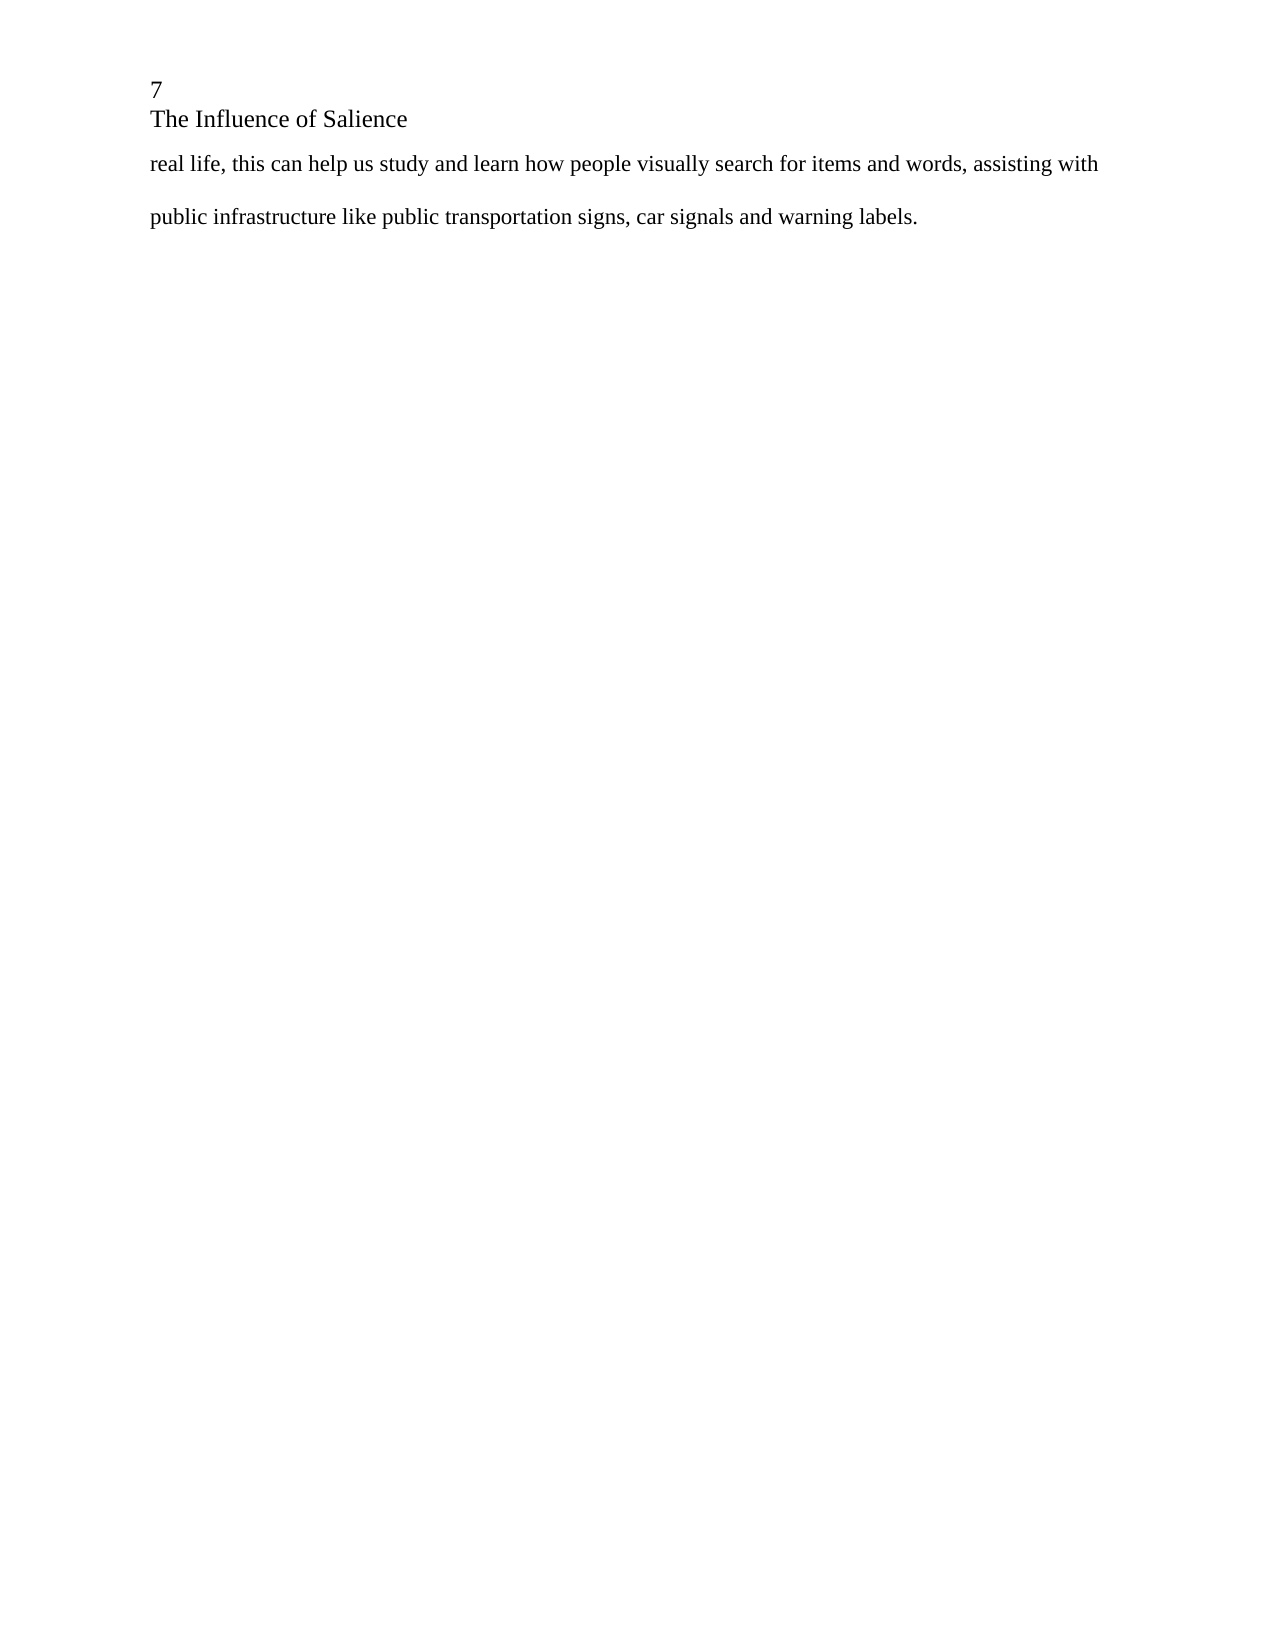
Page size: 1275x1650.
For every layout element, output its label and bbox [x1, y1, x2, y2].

text [150, 150, 1125, 229]
